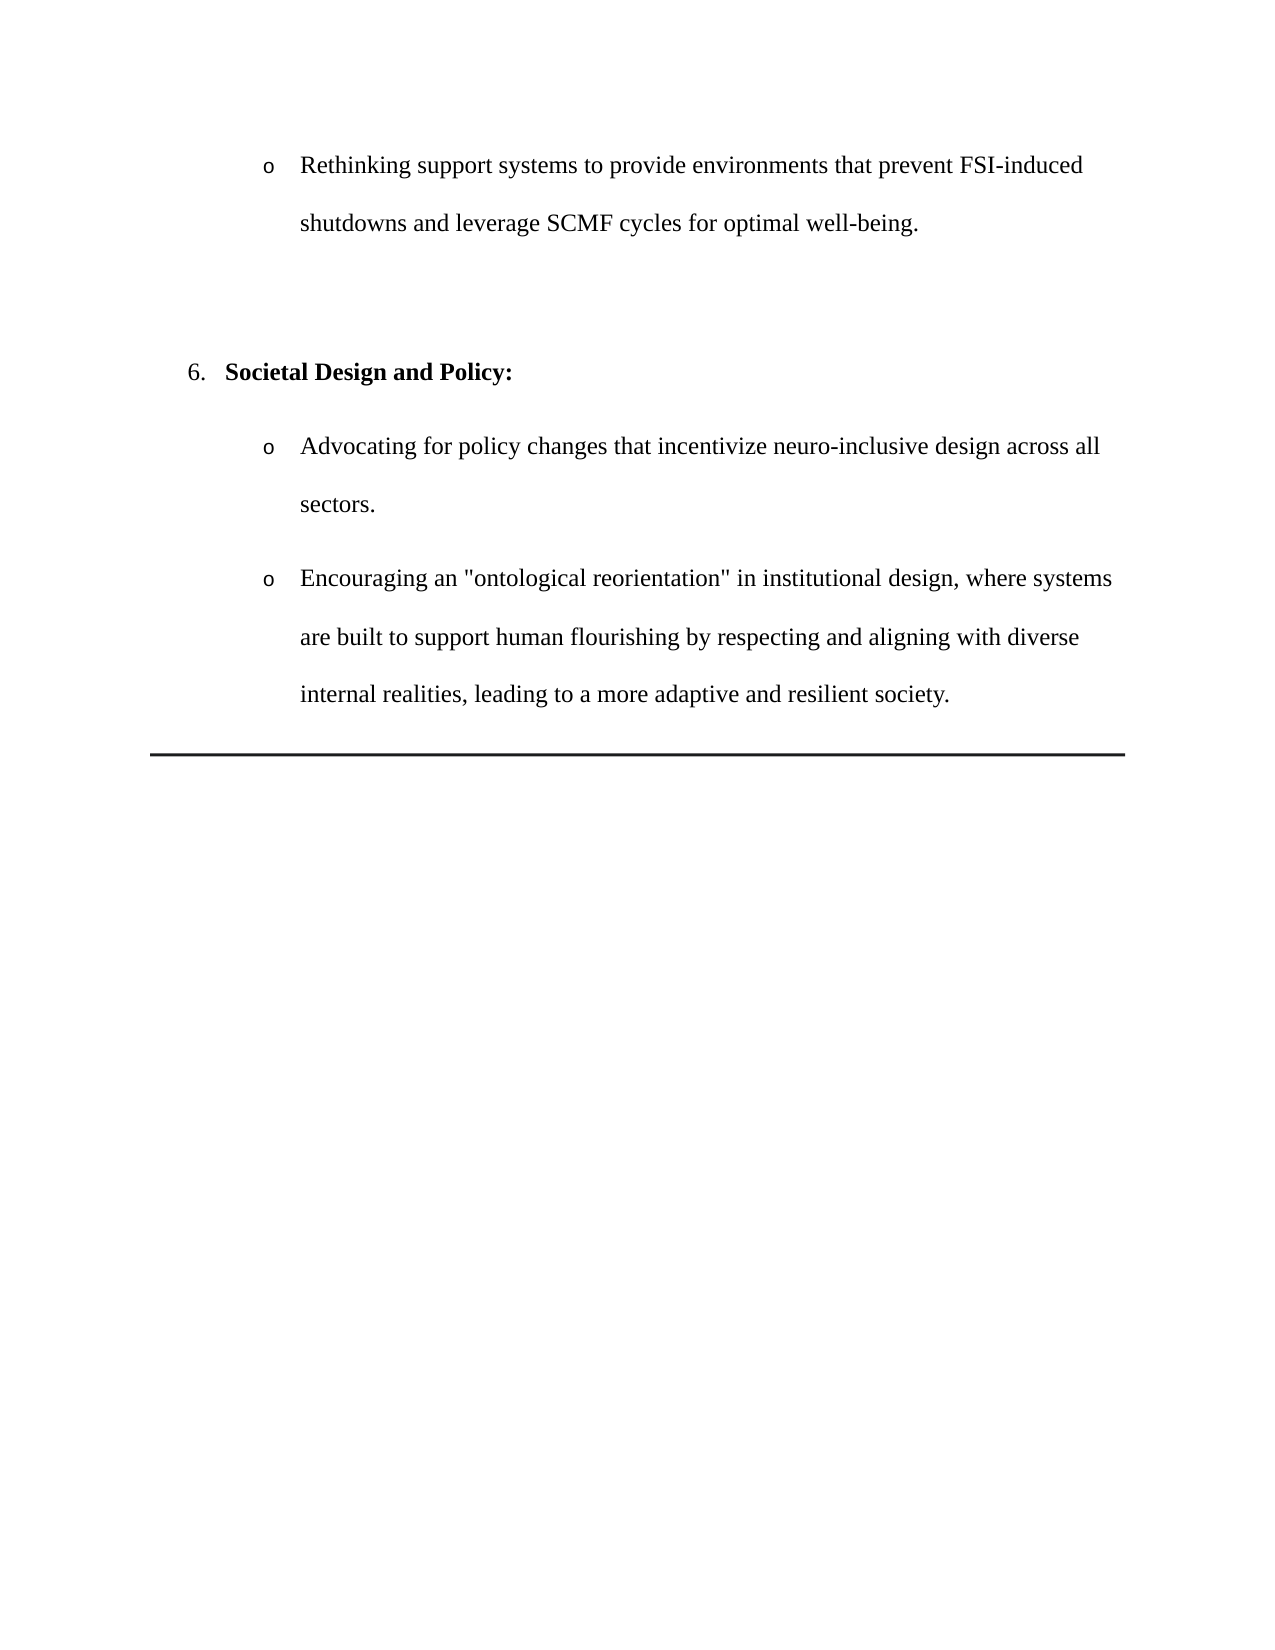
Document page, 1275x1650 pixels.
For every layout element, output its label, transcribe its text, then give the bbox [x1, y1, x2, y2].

list Societal Design and Policy: [187, 357, 1125, 385]
list Rethinking support systems to provide environments that prevent FSI-induced shutdowns and leverage SCMF cycles for optimal well-being. [262, 150, 1125, 237]
list Encouraging an "ontological reorientation" in institutional design, where systems are built to support human flourishing by respecting and aligning with diverse internal realities, leading to a more adaptive and resilient society. [262, 563, 1125, 708]
list Advocating for policy changes that incentivize neuro-inclusive design across all sectors. [262, 431, 1125, 518]
